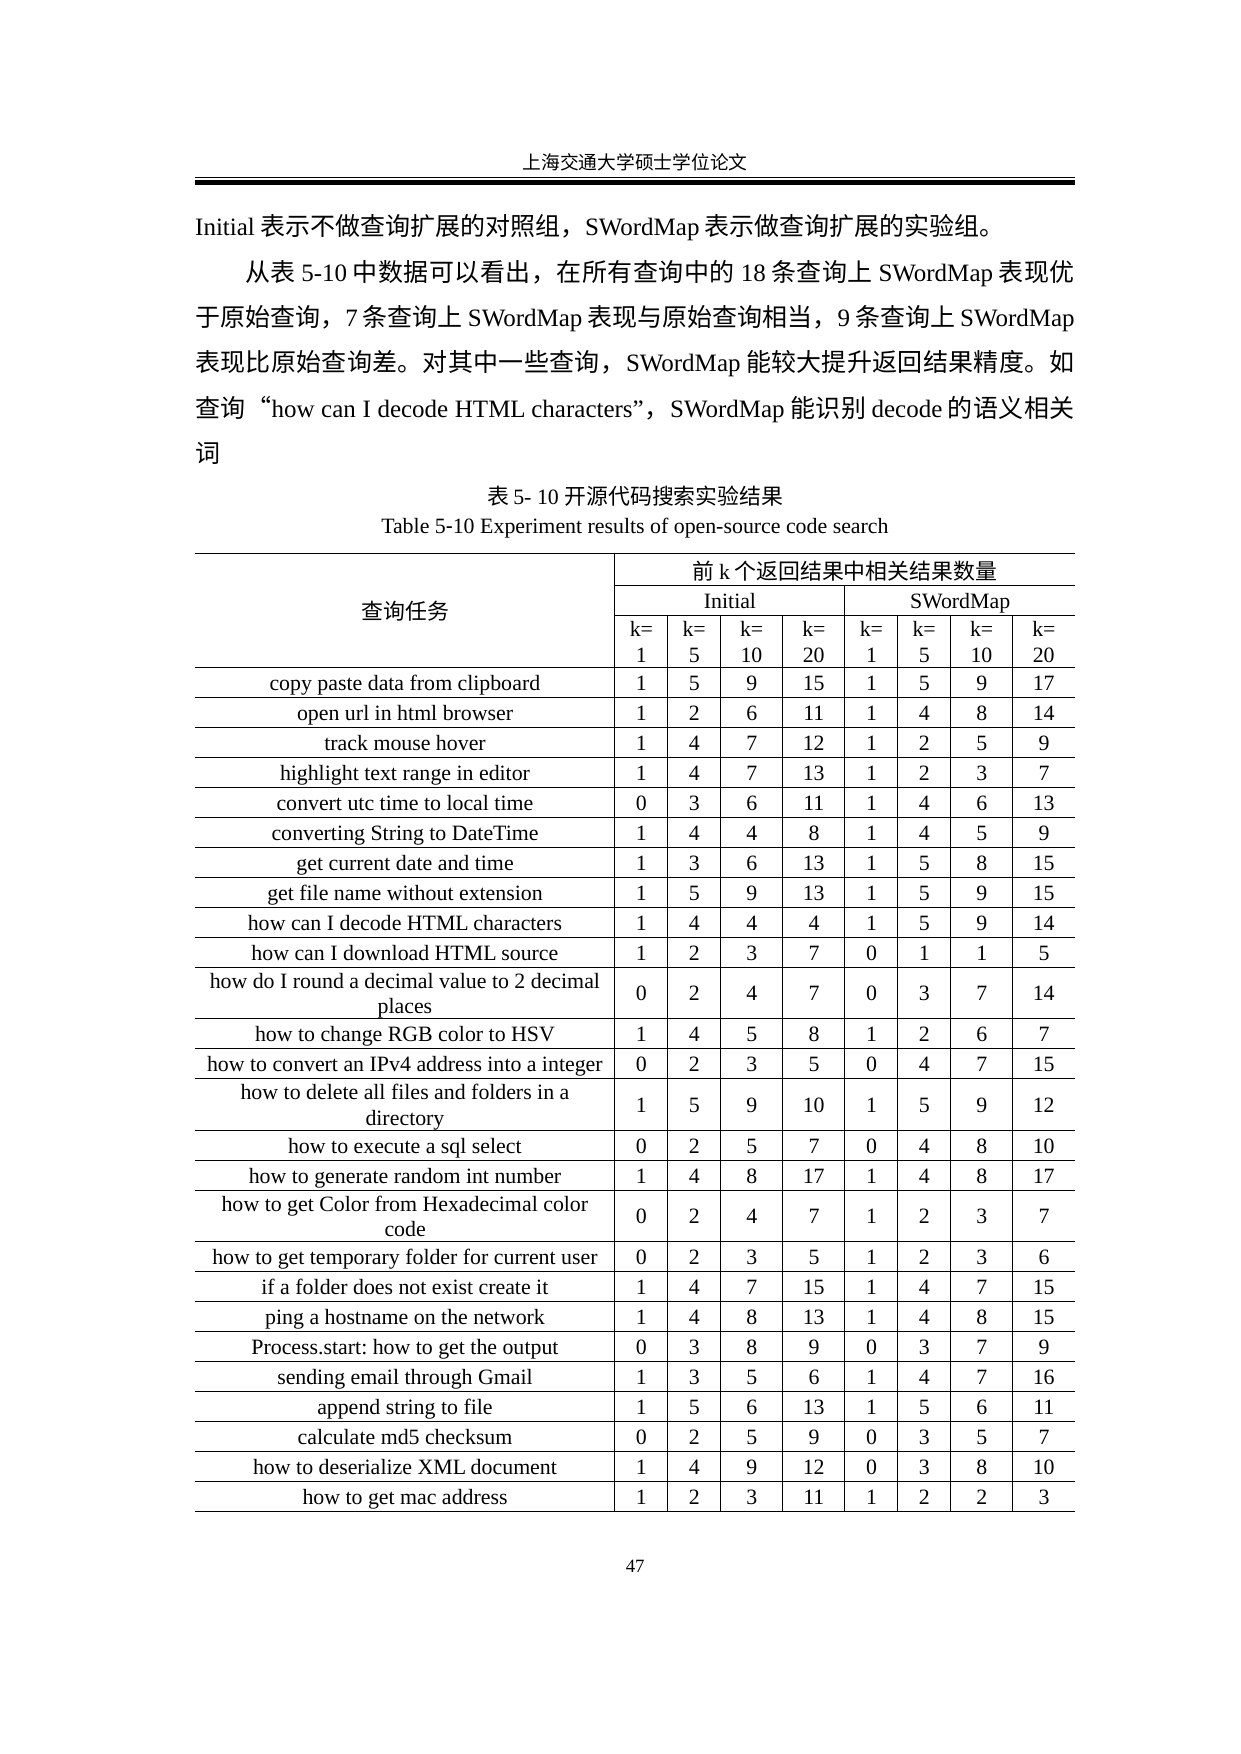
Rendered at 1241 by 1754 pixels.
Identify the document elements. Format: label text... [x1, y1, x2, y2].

table_cell how to change RGB color to HSV [195, 1019, 614, 1048]
table_cell 2 [898, 758, 950, 787]
table_cell 5 [898, 878, 950, 907]
table_cell 1 [845, 728, 897, 757]
table_cell 4 [668, 1302, 720, 1331]
table_cell sending email through Gmail [195, 1362, 614, 1391]
table_cell 12 [783, 728, 844, 757]
table_cell 0 [615, 1422, 667, 1451]
table_cell k=1 [845, 616, 897, 667]
table_cell 1 [845, 848, 897, 877]
table_cell 5 [898, 1392, 950, 1421]
table_cell 3 [1013, 1482, 1075, 1511]
table_cell 4 [898, 788, 950, 817]
table_cell k= 10 [951, 616, 1012, 667]
table_cell 4 [721, 1191, 782, 1241]
table_cell 4 [898, 1302, 950, 1331]
table_cell 1 [845, 1019, 897, 1048]
table_cell k= 20 [783, 616, 844, 667]
table_cell 0 [845, 1422, 897, 1451]
table_cell 5 [898, 668, 950, 697]
table_cell 15 [783, 668, 844, 697]
table_cell 2 [898, 728, 950, 757]
table_cell 1 [845, 908, 897, 937]
table_cell 1 [845, 1191, 897, 1241]
table_cell 5 [898, 908, 950, 937]
table_cell 13 [783, 758, 844, 787]
table_cell k= 10 [721, 616, 782, 667]
table_cell 1 [615, 698, 667, 727]
table_cell 14 [1013, 698, 1075, 727]
table_cell 8 [721, 1332, 782, 1361]
table_cell 6 [721, 788, 782, 817]
table_cell 0 [615, 788, 667, 817]
table_cell 12 [783, 1452, 844, 1481]
table_cell 4 [668, 818, 720, 847]
table_cell 5 [668, 1079, 720, 1130]
table_cell 2 [668, 698, 720, 727]
table_cell 2 [951, 1482, 1012, 1511]
table_cell 9 [1013, 818, 1075, 847]
table_cell 8 [721, 1302, 782, 1331]
table_cell k=1 [615, 616, 667, 667]
table_cell 8 [951, 848, 1012, 877]
table_cell 8 [951, 1452, 1012, 1481]
table_cell 0 [845, 1049, 897, 1078]
table_cell 3 [668, 1332, 720, 1361]
table_cell 0 [845, 1131, 897, 1160]
table_cell 9 [951, 908, 1012, 937]
table_cell 9 [1013, 728, 1075, 757]
text 表5- 10 开源代码搜索实验结果 [195, 479, 1075, 510]
table_cell 7 [951, 1332, 1012, 1361]
table_cell 7 [951, 1362, 1012, 1391]
table_cell 4 [898, 1272, 950, 1301]
table_cell 4 [721, 968, 782, 1018]
table_cell 1 [615, 1362, 667, 1391]
table_cell 13 [783, 878, 844, 907]
table_cell 5 [951, 728, 1012, 757]
table_cell 11 [783, 1482, 844, 1511]
table_cell 7 [1013, 1191, 1075, 1241]
table_cell how to get mac address [195, 1482, 614, 1511]
table_cell 1 [951, 938, 1012, 967]
table_cell get file name without extension [195, 878, 614, 907]
table_cell 1 [845, 1392, 897, 1421]
table_cell 0 [615, 1131, 667, 1160]
table_cell Process.start: how to get the output [195, 1332, 614, 1361]
table_cell 9 [951, 1079, 1012, 1130]
table_cell 0 [615, 1191, 667, 1241]
table_cell 1 [845, 1302, 897, 1331]
table_cell 1 [615, 848, 667, 877]
table_cell 3 [721, 1242, 782, 1271]
table_cell 2 [898, 1482, 950, 1511]
table_cell 16 [1013, 1362, 1075, 1391]
table_cell k=5 [668, 616, 720, 667]
table_cell 9 [951, 878, 1012, 907]
table_cell 14 [1013, 968, 1075, 1018]
table_cell 4 [721, 818, 782, 847]
table_cell 1 [615, 1019, 667, 1048]
table_cell 8 [783, 818, 844, 847]
table_cell how can I decode HTML characters [195, 908, 614, 937]
table_cell 17 [1013, 1161, 1075, 1190]
table_cell 2 [668, 1482, 720, 1511]
table_cell 5 [668, 878, 720, 907]
table_cell 1 [845, 1362, 897, 1391]
table_cell 7 [783, 968, 844, 1018]
table_cell 1 [845, 668, 897, 697]
table_cell 9 [783, 1332, 844, 1361]
table_cell 12 [1013, 1079, 1075, 1130]
table_cell 2 [668, 1242, 720, 1271]
table_cell 1 [615, 1302, 667, 1331]
table_cell 1 [845, 1242, 897, 1271]
table_cell 9 [721, 878, 782, 907]
table_cell 0 [615, 968, 667, 1018]
table_cell highlight text range in editor [195, 758, 614, 787]
table_cell how to generate random int number [195, 1161, 614, 1190]
table_cell 3 [951, 758, 1012, 787]
table_cell 1 [615, 878, 667, 907]
table_cell 2 [668, 1191, 720, 1241]
table_cell 9 [721, 1079, 782, 1130]
table_cell 1 [845, 698, 897, 727]
table_cell 6 [951, 1392, 1012, 1421]
table_cell 6 [721, 698, 782, 727]
table_cell 3 [951, 1242, 1012, 1271]
table_cell 3 [721, 1482, 782, 1511]
text Table 5-10 Experiment results of open-source code search [195, 510, 1075, 540]
table_cell 17 [783, 1161, 844, 1190]
table_cell 0 [845, 938, 897, 967]
table_cell 4 [668, 1019, 720, 1048]
table_cell Initial [615, 586, 844, 615]
table_cell 0 [615, 1242, 667, 1271]
table_cell 0 [615, 1049, 667, 1078]
table_cell 3 [668, 848, 720, 877]
table_cell 7 [721, 758, 782, 787]
table_cell 15 [1013, 848, 1075, 877]
table_cell 8 [951, 1161, 1012, 1190]
table_cell 15 [1013, 878, 1075, 907]
table_cell 3 [668, 1362, 720, 1391]
table_cell 6 [951, 788, 1012, 817]
table_cell how to get temporary folder for current user [195, 1242, 614, 1271]
table_cell 3 [898, 1332, 950, 1361]
table_cell 2 [668, 1131, 720, 1160]
table_cell 3 [721, 938, 782, 967]
table_cell 1 [615, 728, 667, 757]
table_cell 1 [845, 1272, 897, 1301]
table_cell 6 [721, 848, 782, 877]
table_cell 8 [783, 1019, 844, 1048]
table_cell 4 [668, 908, 720, 937]
table_cell how do I round a decimal value to 2 decimal places [195, 968, 614, 1018]
table_cell 7 [721, 728, 782, 757]
table_cell 15 [1013, 1302, 1075, 1331]
text 实验结果具体数据如表5-10所示。评估标准实验结果如表5-11所示。其中Initial表示不做查询扩展的对照组，SWordMap表示做查询扩展的实验组。 [195, 207, 1075, 243]
table_cell 1 [615, 1161, 667, 1190]
table_cell 1 [845, 1482, 897, 1511]
table_cell 1 [615, 908, 667, 937]
table_cell 13 [1013, 788, 1075, 817]
table_cell 4 [898, 818, 950, 847]
table_cell 1 [615, 1482, 667, 1511]
table_cell how to deserialize XML document [195, 1452, 614, 1481]
table_cell 0 [615, 1332, 667, 1361]
table_cell 7 [951, 968, 1012, 1018]
table_cell how to get Color from Hexadecimal color code [195, 1191, 614, 1241]
table_cell 7 [951, 1272, 1012, 1301]
table_cell 7 [951, 1049, 1012, 1078]
table_cell 15 [783, 1272, 844, 1301]
table_cell k=5 [898, 616, 950, 667]
table_cell 5 [668, 668, 720, 697]
table_cell 5 [898, 1079, 950, 1130]
table_cell 11 [783, 698, 844, 727]
table_cell 13 [783, 1302, 844, 1331]
table_cell 4 [668, 1161, 720, 1190]
table_cell 11 [783, 788, 844, 817]
table_cell 3 [668, 788, 720, 817]
table_cell 0 [845, 1452, 897, 1481]
table_cell 11 [1013, 1392, 1075, 1421]
table_cell 1 [615, 818, 667, 847]
table_cell 5 [721, 1422, 782, 1451]
table_cell 6 [721, 1392, 782, 1421]
table_cell 8 [951, 1302, 1012, 1331]
table_cell 4 [898, 1049, 950, 1078]
table_cell 1 [615, 1272, 667, 1301]
table_cell 5 [783, 1242, 844, 1271]
table_cell 2 [898, 1191, 950, 1241]
text 从表5-10中数据可以看出，在所有查询中的18条查询上SWordMap表现优于原始查询，7条查询上SWordMap表现与原始查询相当，9条查询上SWordMap表现比原始查询差。对其中一些查询，SWordMap能较大提升返回结果精度。如查询“how can I decode HTML characters”，SWordMap能识别decode的语义相关词 [195, 252, 1075, 469]
table_cell 3 [721, 1049, 782, 1078]
table_cell 5 [721, 1362, 782, 1391]
table_cell 5 [721, 1019, 782, 1048]
table_cell 5 [783, 1049, 844, 1078]
table_cell 1 [615, 938, 667, 967]
table_cell get current date and time [195, 848, 614, 877]
table_cell 3 [951, 1191, 1012, 1241]
table_cell 1 [615, 668, 667, 697]
table_cell 4 [898, 1131, 950, 1160]
table_cell how to convert an IPv4 address into a integer [195, 1049, 614, 1078]
table_cell 2 [668, 968, 720, 1018]
table_cell 2 [668, 938, 720, 967]
table_cell 1 [845, 788, 897, 817]
table_cell 2 [668, 1422, 720, 1451]
table_cell 7 [1013, 758, 1075, 787]
table_cell 9 [721, 1452, 782, 1481]
table_cell 6 [783, 1362, 844, 1391]
table_cell 1 [845, 1079, 897, 1130]
table_cell 9 [951, 668, 1012, 697]
table_cell 10 [1013, 1131, 1075, 1160]
table_cell 5 [721, 1131, 782, 1160]
table_cell 2 [898, 1019, 950, 1048]
table_cell 4 [668, 1272, 720, 1301]
table_cell 0 [845, 968, 897, 1018]
table_cell 4 [783, 908, 844, 937]
table_cell 1 [615, 1079, 667, 1130]
table_cell 1 [845, 818, 897, 847]
table_cell 1 [845, 1161, 897, 1190]
table_cell 9 [721, 668, 782, 697]
table_cell 7 [783, 938, 844, 967]
table_cell 4 [898, 1362, 950, 1391]
table_cell SWordMap [845, 586, 1075, 615]
table_cell 1 [845, 758, 897, 787]
table_cell 4 [668, 728, 720, 757]
table_cell 5 [898, 848, 950, 877]
table_cell 1 [898, 938, 950, 967]
table_cell copy paste data from clipboard [195, 668, 614, 697]
table_cell 8 [951, 1131, 1012, 1160]
table_cell open url in html browser [195, 698, 614, 727]
table_cell 7 [783, 1191, 844, 1241]
table_cell 1 [615, 758, 667, 787]
table_cell 4 [668, 758, 720, 787]
table_cell 4 [898, 698, 950, 727]
table_cell how can I download HTML source [195, 938, 614, 967]
table_cell 13 [783, 848, 844, 877]
table_cell 13 [783, 1392, 844, 1421]
table_cell calculate md5 checksum [195, 1422, 614, 1451]
table_cell 7 [1013, 1422, 1075, 1451]
table_cell 7 [783, 1131, 844, 1160]
table_cell 4 [721, 908, 782, 937]
table_cell 14 [1013, 908, 1075, 937]
table_cell track mouse hover [195, 728, 614, 757]
table_cell 6 [1013, 1242, 1075, 1271]
table_cell 3 [898, 1452, 950, 1481]
table_cell 9 [783, 1422, 844, 1451]
table_cell converting String to DateTime [195, 818, 614, 847]
table_cell 7 [721, 1272, 782, 1301]
table_cell 3 [898, 1422, 950, 1451]
table_cell 15 [1013, 1049, 1075, 1078]
table_cell 7 [1013, 1019, 1075, 1048]
table_cell 1 [845, 878, 897, 907]
table_cell 1 [615, 1452, 667, 1481]
table_cell how to delete all files and folders in a directory [195, 1079, 614, 1130]
table_cell 17 [1013, 668, 1075, 697]
table_cell 5 [668, 1392, 720, 1421]
table_cell 10 [783, 1079, 844, 1130]
table_cell how to execute a sql select [195, 1131, 614, 1160]
table_cell 4 [898, 1161, 950, 1190]
table_cell 1 [615, 1392, 667, 1421]
table_cell ping a hostname on the network [195, 1302, 614, 1331]
table_cell append string to file [195, 1392, 614, 1421]
table_cell 9 [1013, 1332, 1075, 1361]
table_header 前k个返回结果中相关结果数量 [615, 554, 1075, 585]
table_cell 8 [721, 1161, 782, 1190]
table_cell 4 [668, 1452, 720, 1481]
table_cell if a folder does not exist create it [195, 1272, 614, 1301]
table_cell 10 [1013, 1452, 1075, 1481]
table_cell 3 [898, 968, 950, 1018]
table_cell 15 [1013, 1272, 1075, 1301]
table_cell 2 [668, 1049, 720, 1078]
table_cell 5 [951, 1422, 1012, 1451]
table_cell 5 [1013, 938, 1075, 967]
table_cell 2 [898, 1242, 950, 1271]
table_cell 5 [951, 818, 1012, 847]
table_header 查询任务 [195, 554, 614, 667]
table_cell convert utc time to local time [195, 788, 614, 817]
table_cell 6 [951, 1019, 1012, 1048]
table_cell k= 20 [1013, 616, 1075, 667]
table_cell 8 [951, 698, 1012, 727]
table_cell 0 [845, 1332, 897, 1361]
